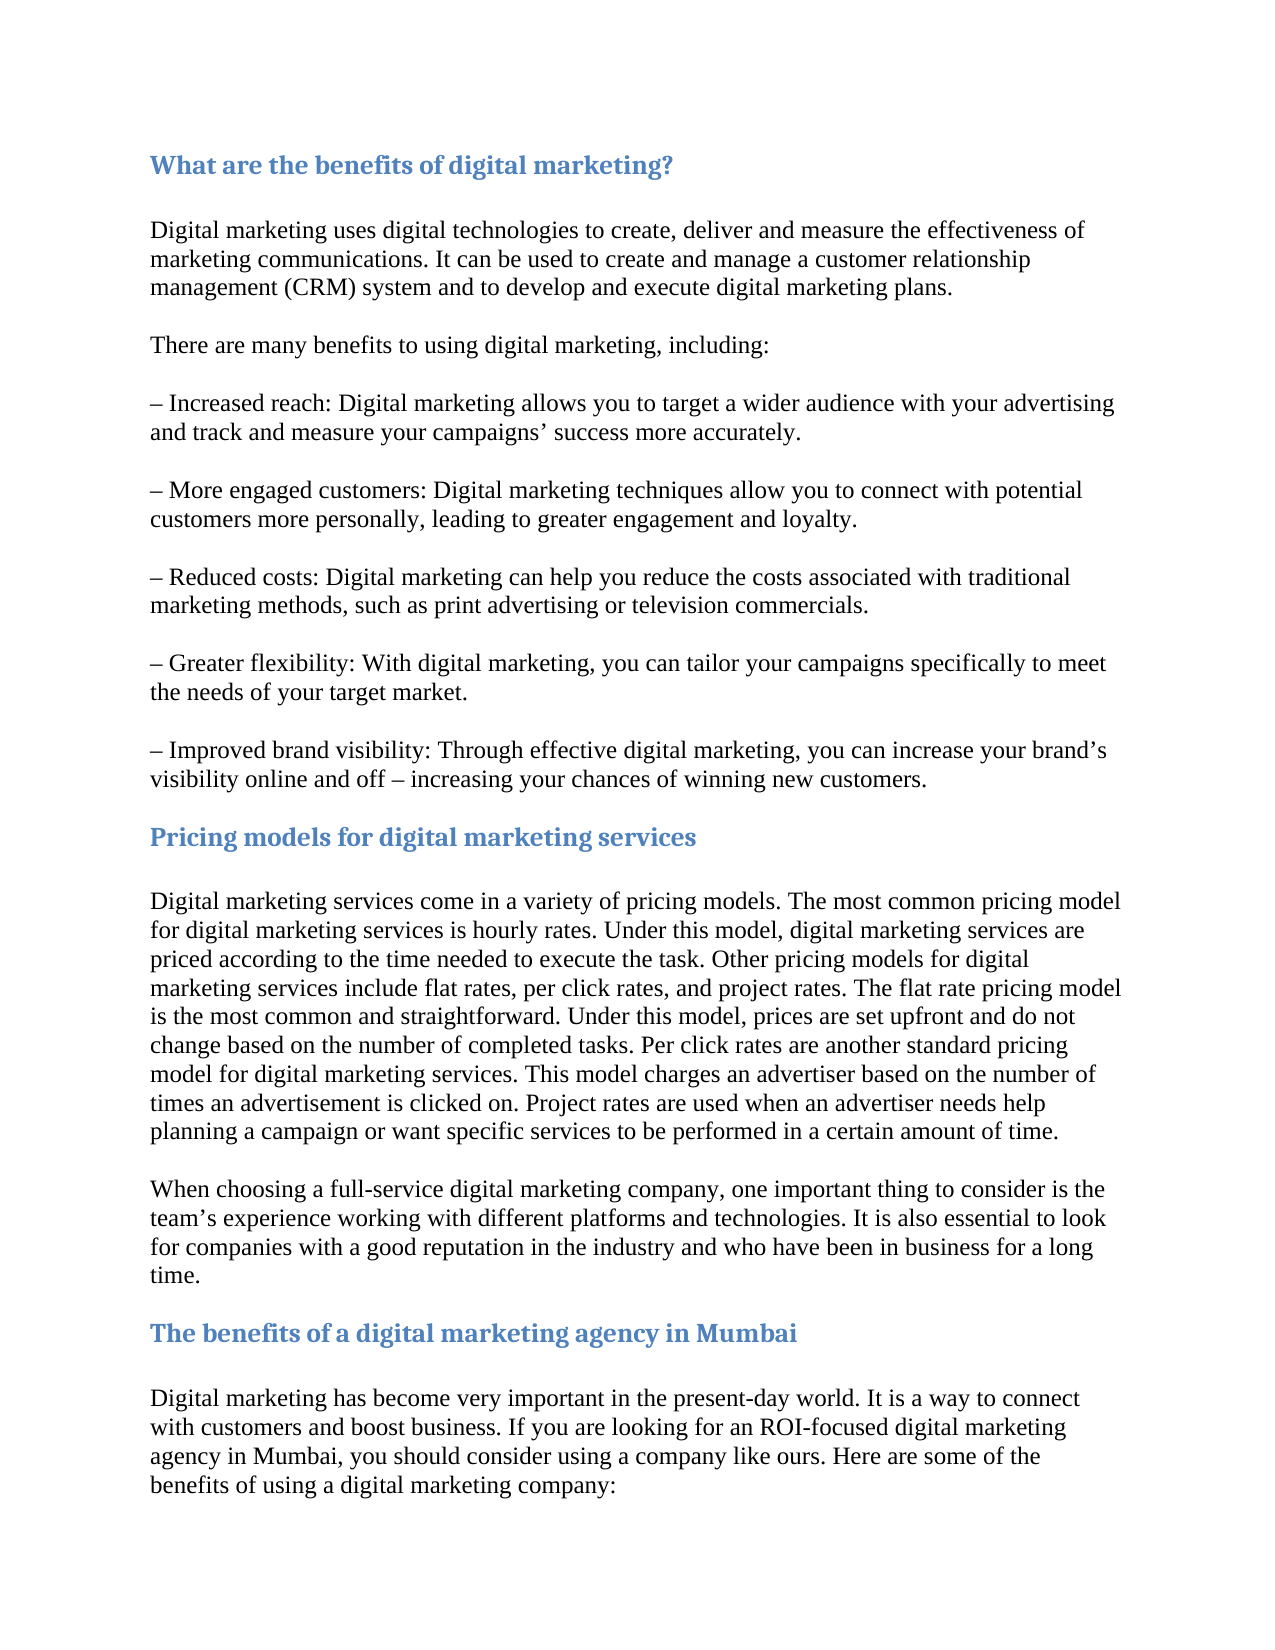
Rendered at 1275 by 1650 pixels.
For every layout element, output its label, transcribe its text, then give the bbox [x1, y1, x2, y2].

text – More engaged customers: Digital marketing techniques allow you to connect with potential customers more personally, leading to greater engagement and loyalty. [150, 475, 1125, 532]
subtitle What are the benefits of digital marketing? [150, 150, 1125, 181]
text When choosing a full-service digital marketing company, one important thing to consider is the team’s experience working with different platforms and technologies. It is also essential to look for companies with a good reputation in the industry and who have been in business for a long time. [150, 1174, 1125, 1289]
subtitle The benefits of a digital marketing agency in Mumbai [150, 1318, 1125, 1350]
text – Increased reach: Digital marketing allows you to target a wider audience with your advertising and track and measure your campaigns’ success more accurately. [150, 388, 1125, 446]
text – Improved brand visibility: Through effective digital marketing, you can increase your brand’s visibility online and off – increasing your chances of winning new customers. [150, 735, 1125, 792]
text There are many benefits to using digital marketing, including: [150, 330, 1125, 359]
text Digital marketing services come in a variety of pricing models. The most common pricing model for digital marketing services is hourly rates. Under this model, digital marketing services are priced according to the time needed to execute the task. Other pricing models for digital marketing services include flat rates, per click rates, and project rates. The flat rate pricing model is the most common and straightforward. Under this model, prices are set upfront and do not change based on the number of completed tasks. Per click rates are another standard pricing model for digital marketing services. This model charges an advertiser based on the number of times an advertisement is clicked on. Project rates are used when an advertiser needs help planning a campaign or want specific services to be performed in a certain amount of time. [150, 886, 1125, 1145]
text – Greater flexibility: With digital marketing, you can tailor your campaigns specifically to meet the needs of your target market. [150, 648, 1125, 706]
subtitle Pricing models for digital marketing services [150, 822, 1125, 853]
text Digital marketing uses digital technologies to create, deliver and measure the effectiveness of marketing communications. It can be used to create and manage a customer relationship management (CRM) system and to develop and execute digital marketing plans. [150, 215, 1125, 301]
text – Reduced costs: Digital marketing can help you reduce the costs associated with traditional marketing methods, such as print advertising or television commercials. [150, 562, 1125, 619]
text Digital marketing has become very important in the present-day world. It is a way to connect with customers and boost business. If you are looking for an ROI-focused digital marketing agency in Mumbai, you should consider using a company like ours. Here are some of the benefits of using a digital marketing company: [150, 1383, 1125, 1498]
